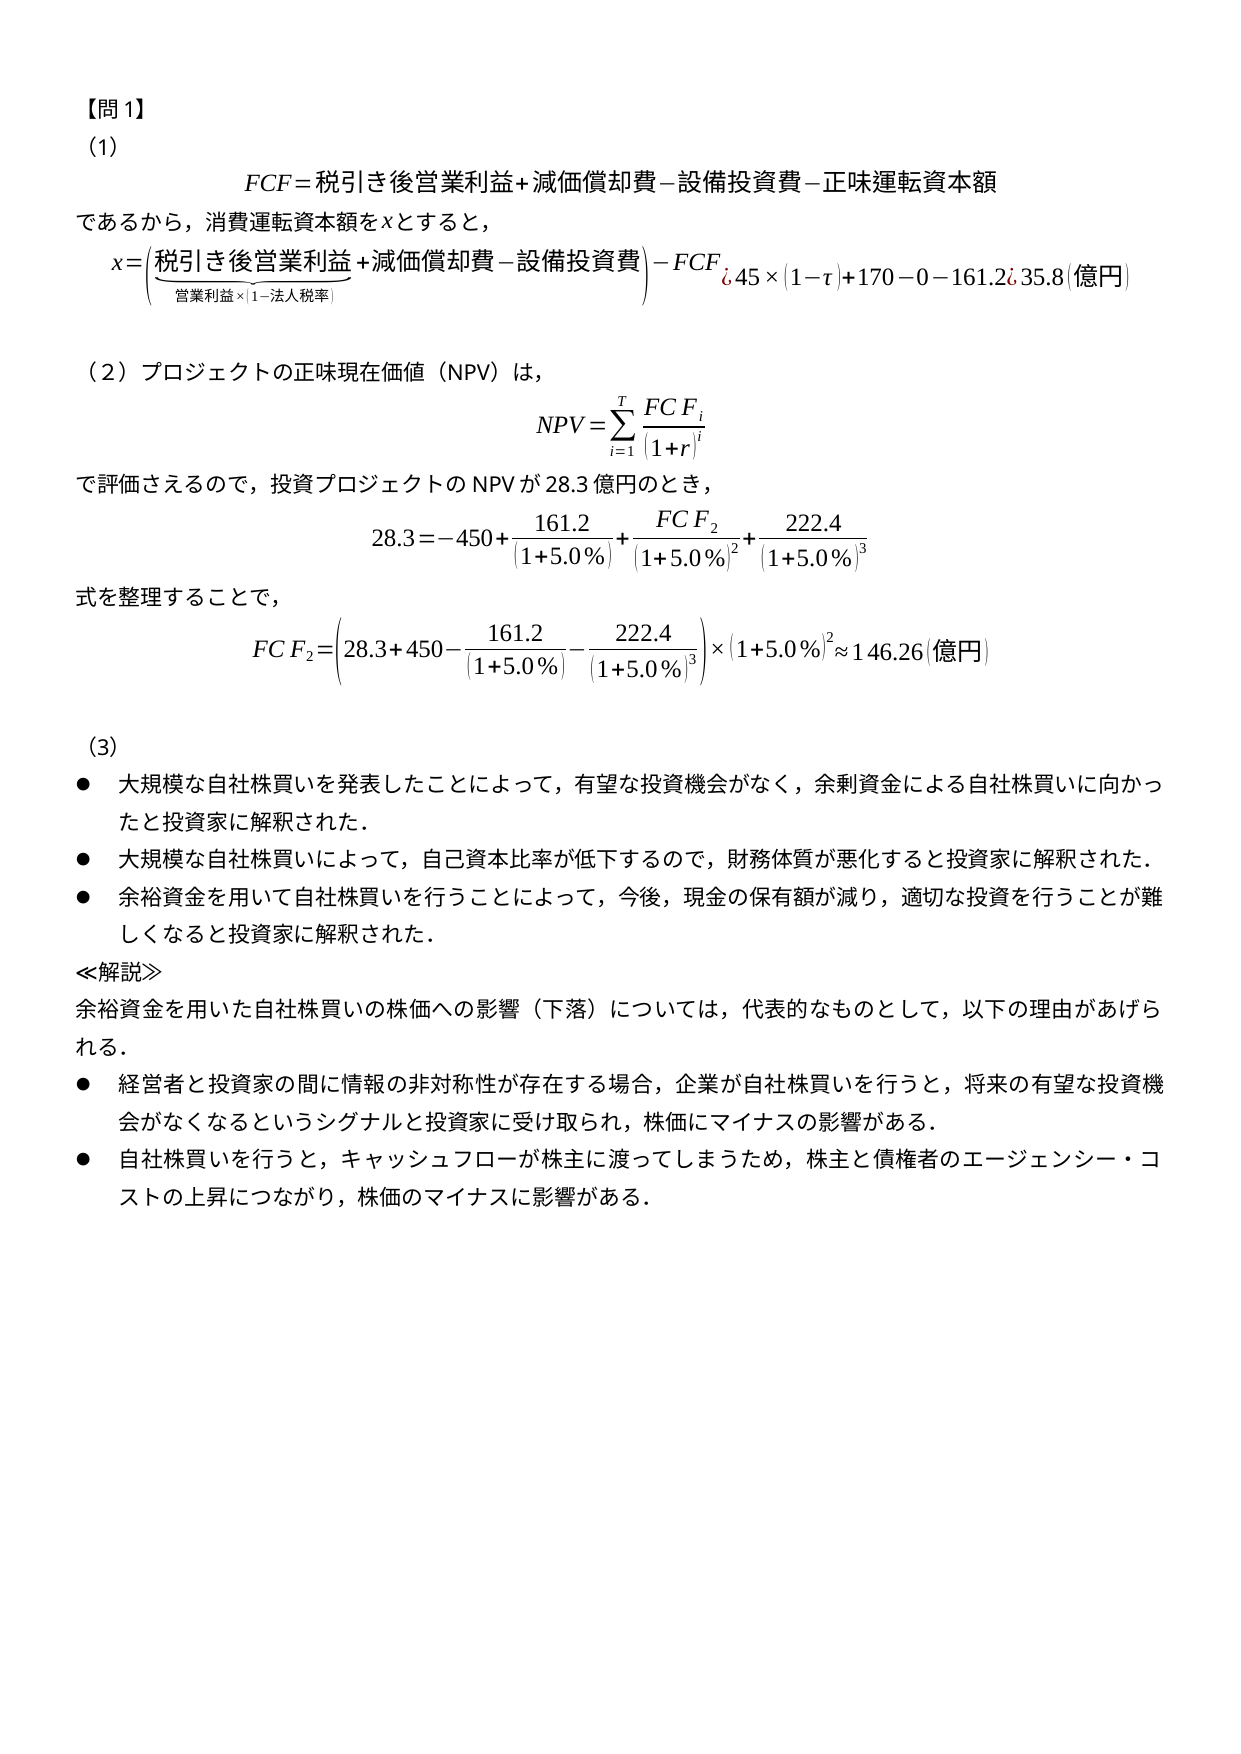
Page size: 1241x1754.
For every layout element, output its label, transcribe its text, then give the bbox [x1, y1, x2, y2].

text （3） [75, 727, 1165, 764]
text 余裕資金を用いた自社株買いの株価への影響（下落）については，代表的なものとして，以下の理由があげられる． [75, 989, 1165, 1064]
text で評価さえるので，投資プロジェクトのNPVが28.3億円のとき， [75, 464, 1165, 502]
list 余裕資金を用いて自社株買いを行うことによって，今後，現金の保有額が減り，適切な投資を行うことが難しくなると投資家に解釈された． [75, 877, 1165, 952]
list 大規模な自社株買いを発表したことによって，有望な投資機会がなく，余剰資金による自社株買いに向かったと投資家に解釈された． [75, 764, 1165, 839]
text 式を整理することで， [75, 577, 1165, 614]
list 自社株買いを行うと，キャッシュフローが株主に渡ってしまうため，株主と債権者のエージェンシー・コストの上昇につながり，株価のマイナスに影響がある． [75, 1139, 1165, 1214]
text であるから，消費運転資本額をとすると， [75, 202, 1165, 239]
text ≪解説≫ [75, 952, 1165, 989]
text （２）プロジェクトの正味現在価値（NPV）は， [75, 352, 1165, 389]
text （1） [75, 127, 1165, 164]
text 【問1】 [75, 89, 1165, 127]
list 大規模な自社株買いによって，自己資本比率が低下するので，財務体質が悪化すると投資家に解釈された． [75, 839, 1165, 877]
list 経営者と投資家の間に情報の非対称性が存在する場合，企業が自社株買いを行うと，将来の有望な投資機会がなくなるというシグナルと投資家に受け取られ，株価にマイナスの影響がある． [75, 1064, 1165, 1139]
